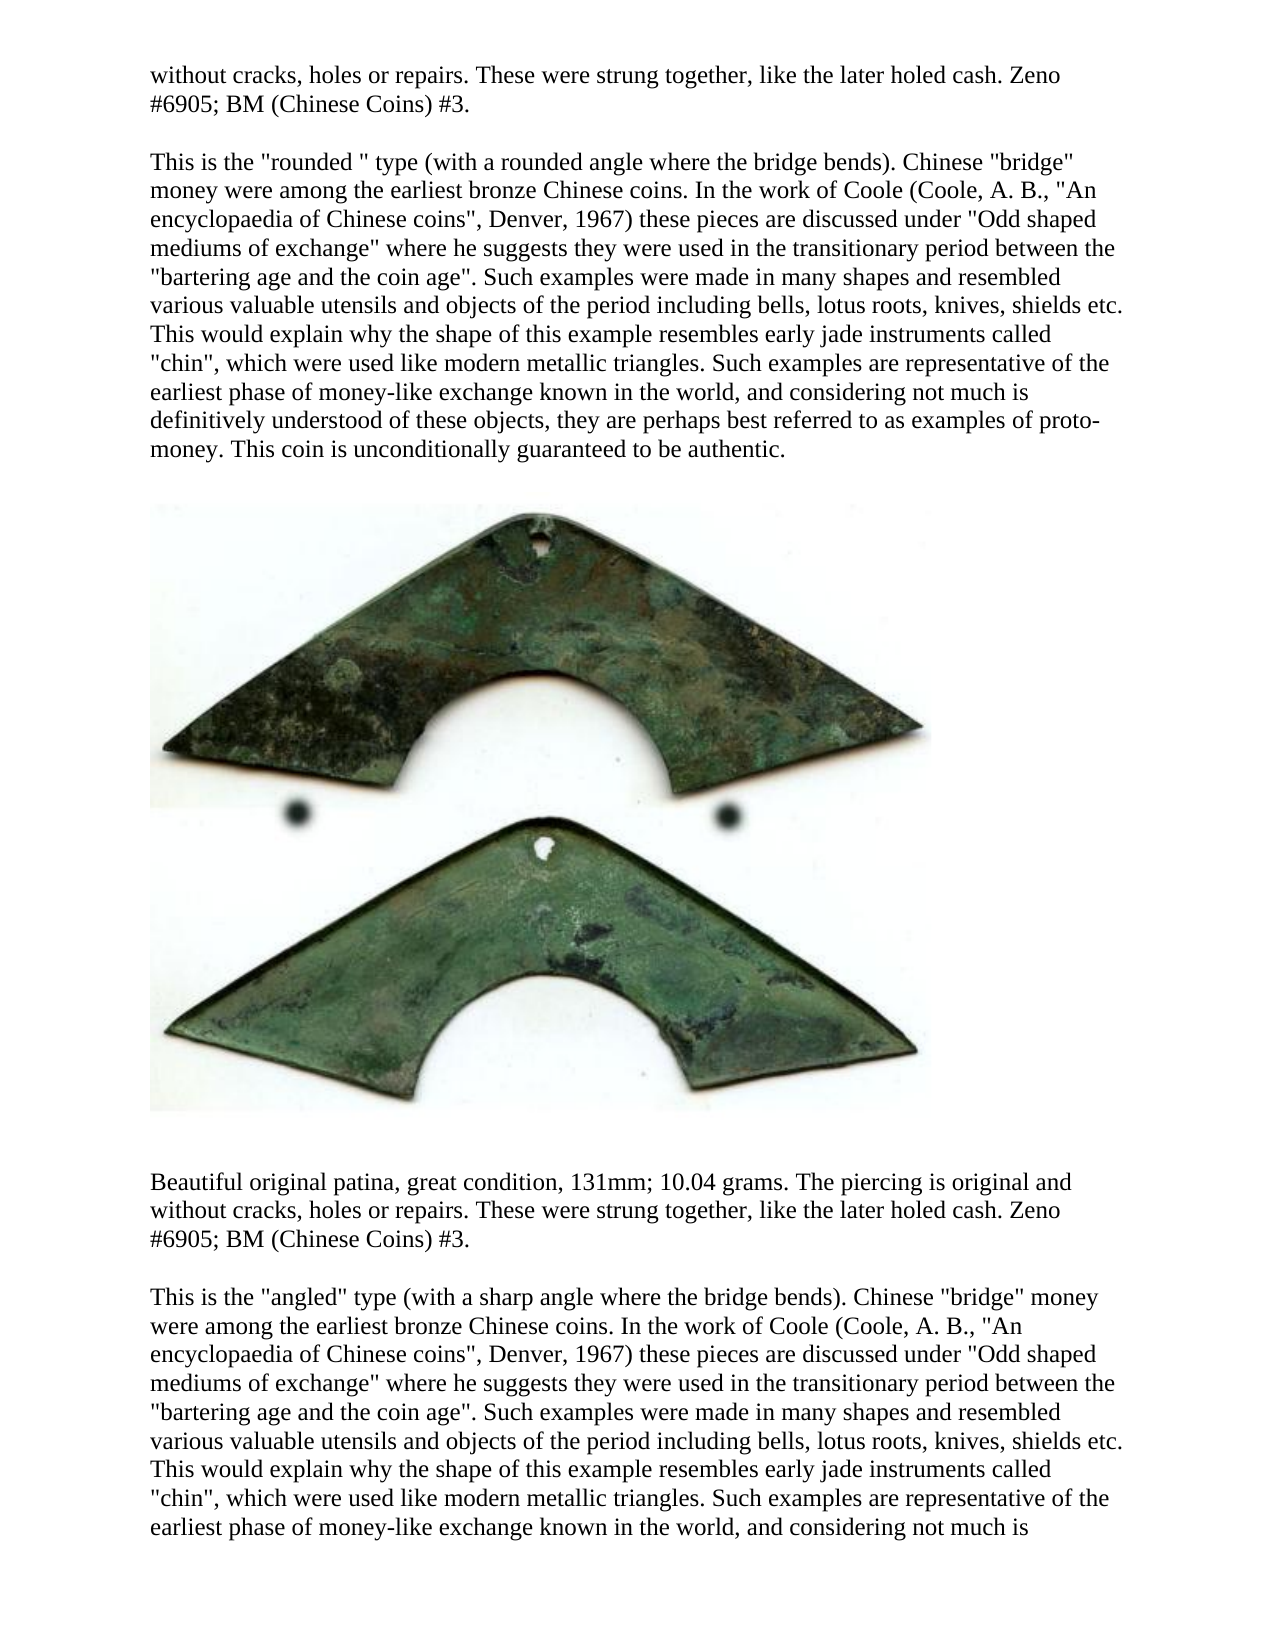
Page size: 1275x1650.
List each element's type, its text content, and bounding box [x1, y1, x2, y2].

picture [150, 492, 932, 1138]
text Beautiful original patina, great condition, 131mm; 10.04 grams. The piercing is original and without cracks, holes or repairs. These were strung together, like the later holed cash. Zeno #6905; BM (Chinese Coins) #3. [150, 1167, 1125, 1253]
text This is the "rounded " type (with a rounded angle where the bridge bends). Chinese "bridge" money were among the earliest bronze Chinese coins. In the work of Coole (Coole, A. B., "An encyclopaedia of Chinese coins", Denver, 1967) these pieces are discussed under "Odd shaped mediums of exchange" where he suggests they were used in the transitionary period between the "bartering age and the coin age". Such examples were made in many shapes and resembled various valuable utensils and objects of the period including bells, lotus roots, knives, shields etc. This would explain why the shape of this example resembles early jade instruments called "chin", which were used like modern metallic triangles. Such examples are representative of the earliest phase of money-like exchange known in the world, and considering not much is definitively understood of these objects, they are perhaps best referred to as examples of proto-money. This coin is unconditionally guaranteed to be authentic. [150, 147, 1125, 463]
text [150, 1282, 1125, 1541]
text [150, 60, 1125, 117]
